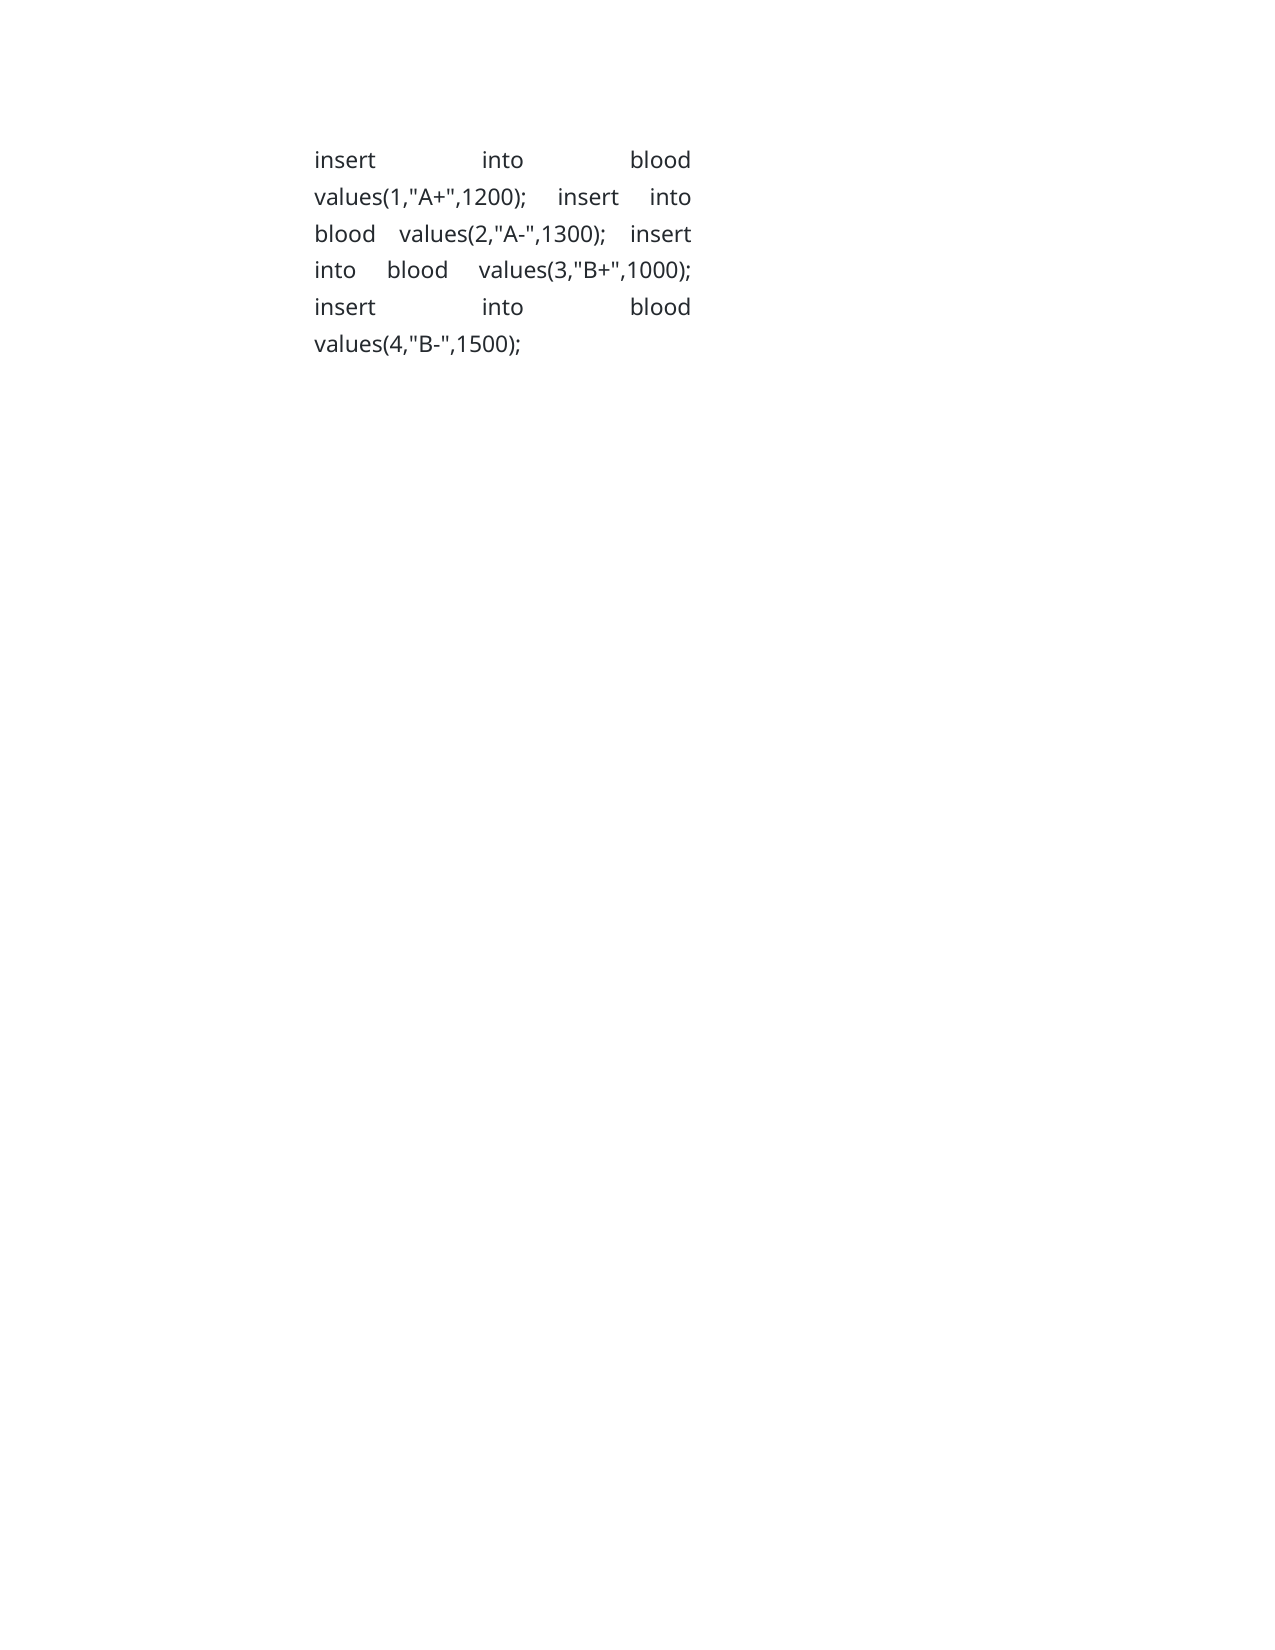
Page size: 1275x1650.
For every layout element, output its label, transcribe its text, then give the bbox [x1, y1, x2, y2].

text insert into blood values(1,"A+",1200); insert into blood values(2,"A-",1300); insert into blood values(3,"B+",1000); insert into blood values(4,"B-",1500); [314, 144, 691, 359]
